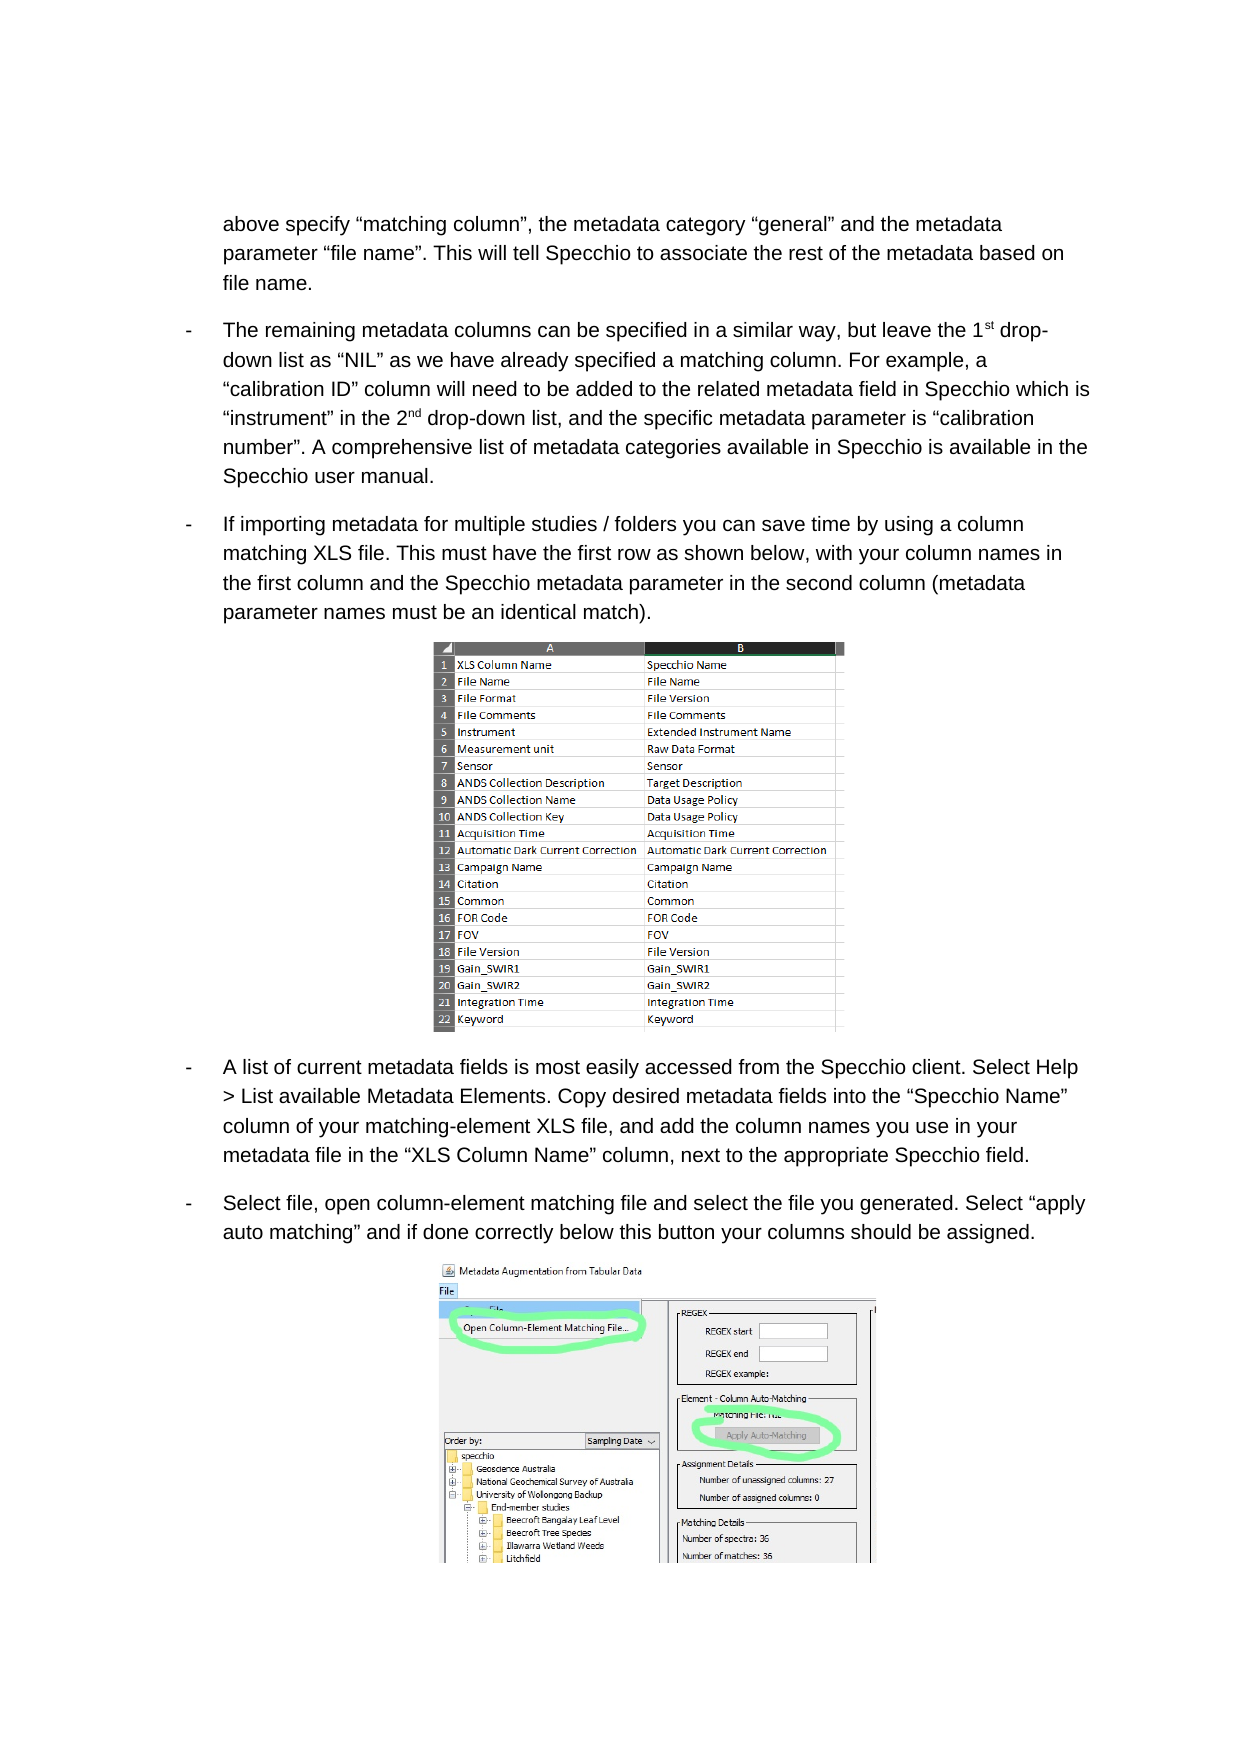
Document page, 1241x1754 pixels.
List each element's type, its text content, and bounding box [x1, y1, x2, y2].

list The remaining metadata columns can be specified in a similar way, but leave the 1st drop-down list as “NIL” as we have already specified a matching column. For example, a “calibration ID” column will need to be added to the related metadata field in Specchio which is “instrument” in the 2nd drop-down list, and the specific metadata parameter is “calibration number”. A comprehensive list of metadata categories available in Specchio is available in the Specchio user manual. [185, 313, 1092, 488]
list A list of current metadata fields is most easily accessed from the Specchio client. Select Help > List available Metadata Elements. Copy desired metadata fields into the “Specchio Name” column of your matching-element XLS file, and add the column names you use in your metadata file in the “XLS Column Name” column, next to the appropriate Specchio field. [185, 1050, 1092, 1167]
list If importing metadata for multiple studies / folders you can save time by using a column matching XLS file. This must have the first row as shown below, with your column names in the first column and the Specchio metadata parameter in the second column (metadata parameter names must be an identical match). [185, 507, 1092, 623]
picture [433, 642, 845, 1032]
list Select file, open column-element matching file and select the file you generated. Select “apply auto matching” and if done correctly below this button your columns should be assigned. [185, 1185, 1092, 1244]
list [185, 207, 1092, 294]
picture [438, 1262, 877, 1563]
